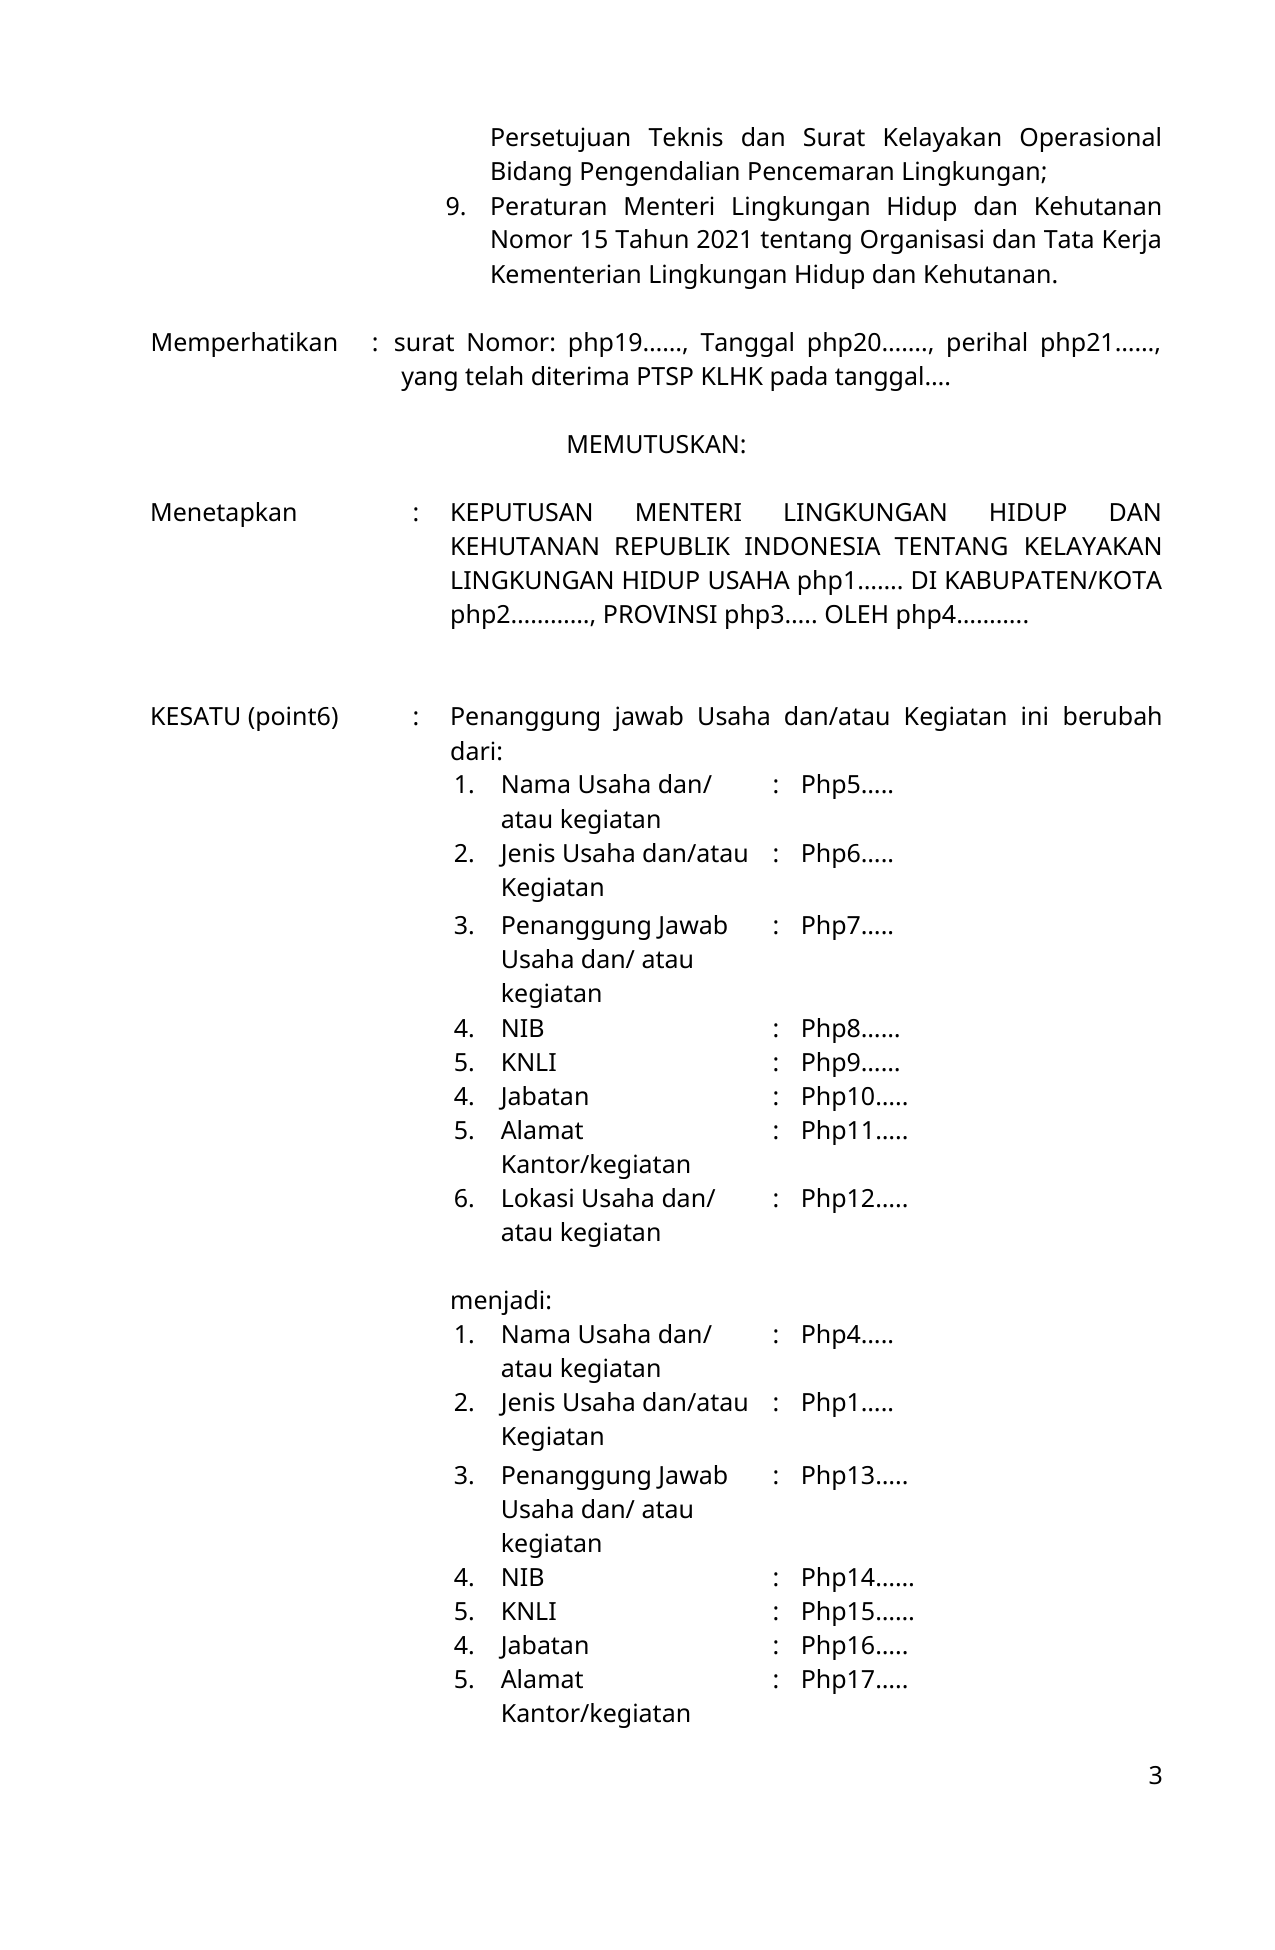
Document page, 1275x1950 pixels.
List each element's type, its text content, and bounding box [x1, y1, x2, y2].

table_header Nama Usaha dan/ atau kegiatan [489, 767, 761, 835]
text Memperhatikan : surat Nomor: php19……, Tanggal php20……., perihal php21……, yang telah diterima PTSP KLHK pada tanggal…. [150, 324, 1161, 392]
table_header Php4….. [789, 1317, 1239, 1385]
table_cell : [761, 1010, 789, 1044]
table_cell Php8…… [789, 1010, 1239, 1044]
table_cell : [761, 908, 789, 1010]
table_cell Jabatan [489, 1078, 761, 1112]
table_cell Jenis Usaha dan/atau Kegiatan [489, 1385, 761, 1458]
table_cell Php12….. [789, 1181, 1239, 1249]
table_cell Php15…… [789, 1594, 1239, 1628]
table_cell NIB [489, 1560, 761, 1594]
table_cell : [761, 835, 789, 908]
table_cell : [761, 1078, 789, 1112]
table_cell Php13….. [789, 1458, 1239, 1560]
table_cell Php6….. [789, 835, 1239, 908]
table_cell 3. [443, 908, 489, 1010]
table_cell Php11….. [789, 1113, 1239, 1181]
table_cell 4. [443, 1560, 489, 1594]
table_cell 5. [443, 1113, 489, 1181]
table_cell Penanggung Jawab Usaha dan/ atau kegiatan [489, 908, 761, 1010]
table_header 1. [443, 1317, 489, 1385]
table_cell 4. [443, 1078, 489, 1112]
text MEMUTUSKAN: [150, 427, 1162, 461]
table_cell : [761, 1113, 789, 1181]
table_cell KNLI [489, 1594, 761, 1628]
table_cell Php14…… [789, 1560, 1239, 1594]
table_cell Php10….. [789, 1078, 1239, 1112]
table_cell NIB [489, 1010, 761, 1044]
table_cell 6. [443, 1181, 489, 1249]
table_cell : [761, 1594, 789, 1628]
text menjadi: [450, 1283, 1162, 1317]
list Peraturan Menteri Lingkungan Hidup dan Kehutanan Nomor 15 Tahun 2021 tentang Organisasi dan Tata Kerja Kementerian Lingkungan Hidup dan Kehutanan. [445, 188, 1162, 290]
table_cell : [761, 1560, 789, 1594]
table_header : [761, 767, 789, 835]
table_cell 4. [443, 1010, 489, 1044]
table_header : [761, 1317, 789, 1385]
table_cell Lokasi Usaha dan/ atau kegiatan [489, 1181, 761, 1249]
table_cell : [761, 1385, 789, 1458]
table_cell Jenis Usaha dan/atau Kegiatan [489, 835, 761, 908]
table_cell 2. [443, 835, 489, 908]
table_header Nama Usaha dan/ atau kegiatan [489, 1317, 761, 1385]
table_cell Php16….. [789, 1628, 1239, 1662]
table_cell 5. [443, 1594, 489, 1628]
table_cell : [761, 1181, 789, 1249]
table_cell Alamat Kantor/kegiatan [489, 1113, 761, 1181]
table_cell 3. [443, 1458, 489, 1560]
table_cell Php1….. [789, 1385, 1239, 1458]
table_cell Penanggung Jawab Usaha dan/ atau kegiatan [489, 1458, 761, 1560]
table_cell 4. [443, 1628, 489, 1662]
table_header Php5….. [789, 767, 1239, 835]
table_cell : [761, 1662, 789, 1730]
table_cell Php17….. [789, 1662, 1239, 1730]
table_cell : [761, 1628, 789, 1662]
table_cell 2. [443, 1385, 489, 1458]
table_cell Php7….. [789, 908, 1239, 1010]
table_cell : [761, 1458, 789, 1560]
table_header 1. [443, 767, 489, 835]
text Menetapkan : KEPUTUSAN MENTERI LINGKUNGAN HIDUP DAN KEHUTANAN REPUBLIK INDONESIA TENTANG KELAYAKAN LINGKUNGAN HIDUP USAHA php1……. DI KABUPATEN/KOTA php2…………, PROVINSI php3….. OLEH php4……….. [150, 495, 1162, 631]
table_cell Php9…… [789, 1044, 1239, 1078]
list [445, 120, 1162, 188]
text KESATU (point6) : Penanggung jawab Usaha dan/atau Kegiatan ini berubah dari: [150, 699, 1162, 767]
table_cell 5. [443, 1044, 489, 1078]
table_cell 5. [443, 1662, 489, 1730]
table_cell : [761, 1044, 789, 1078]
table_cell KNLI [489, 1044, 761, 1078]
table_cell Alamat Kantor/kegiatan [489, 1662, 761, 1730]
table_cell Jabatan [489, 1628, 761, 1662]
